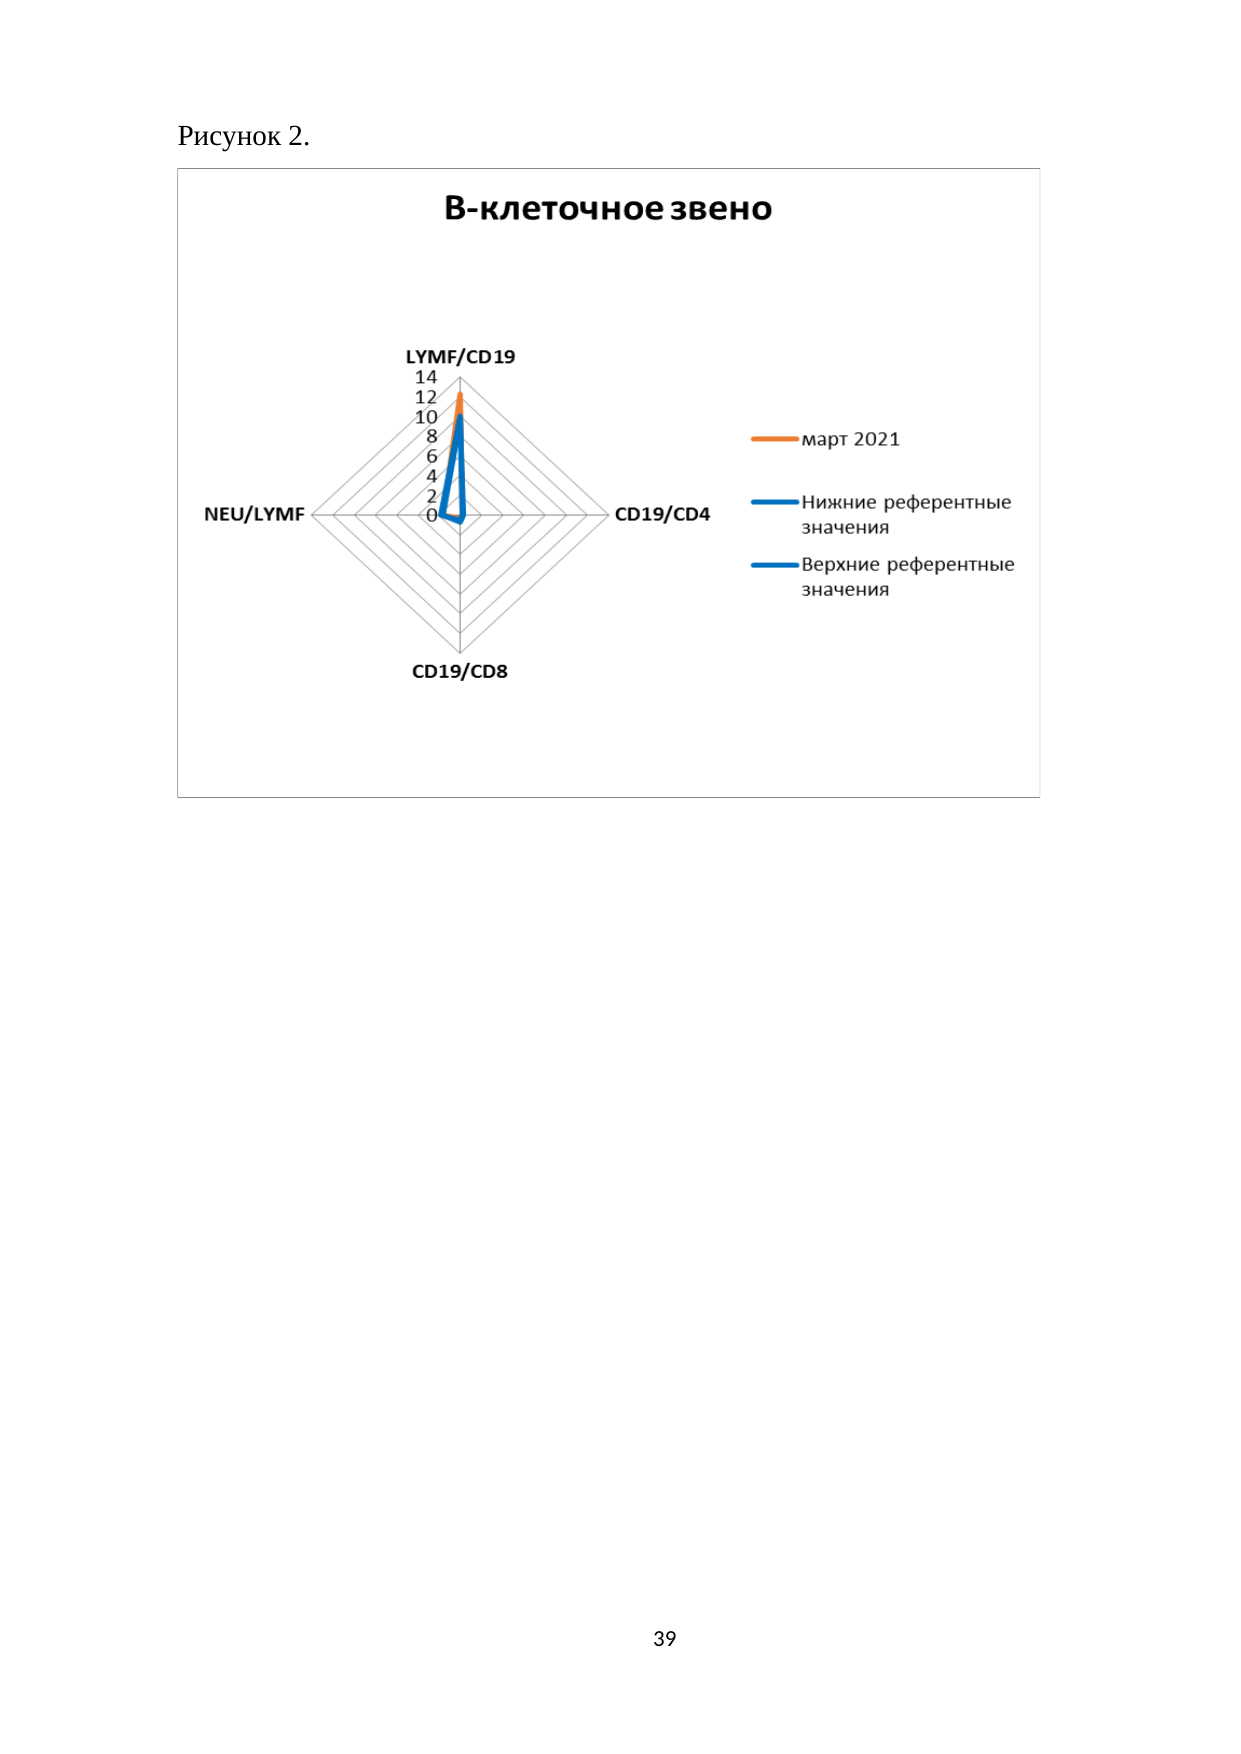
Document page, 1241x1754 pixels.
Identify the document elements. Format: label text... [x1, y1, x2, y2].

text Рисунок 2. [177, 118, 1152, 152]
picture [177, 168, 1041, 798]
